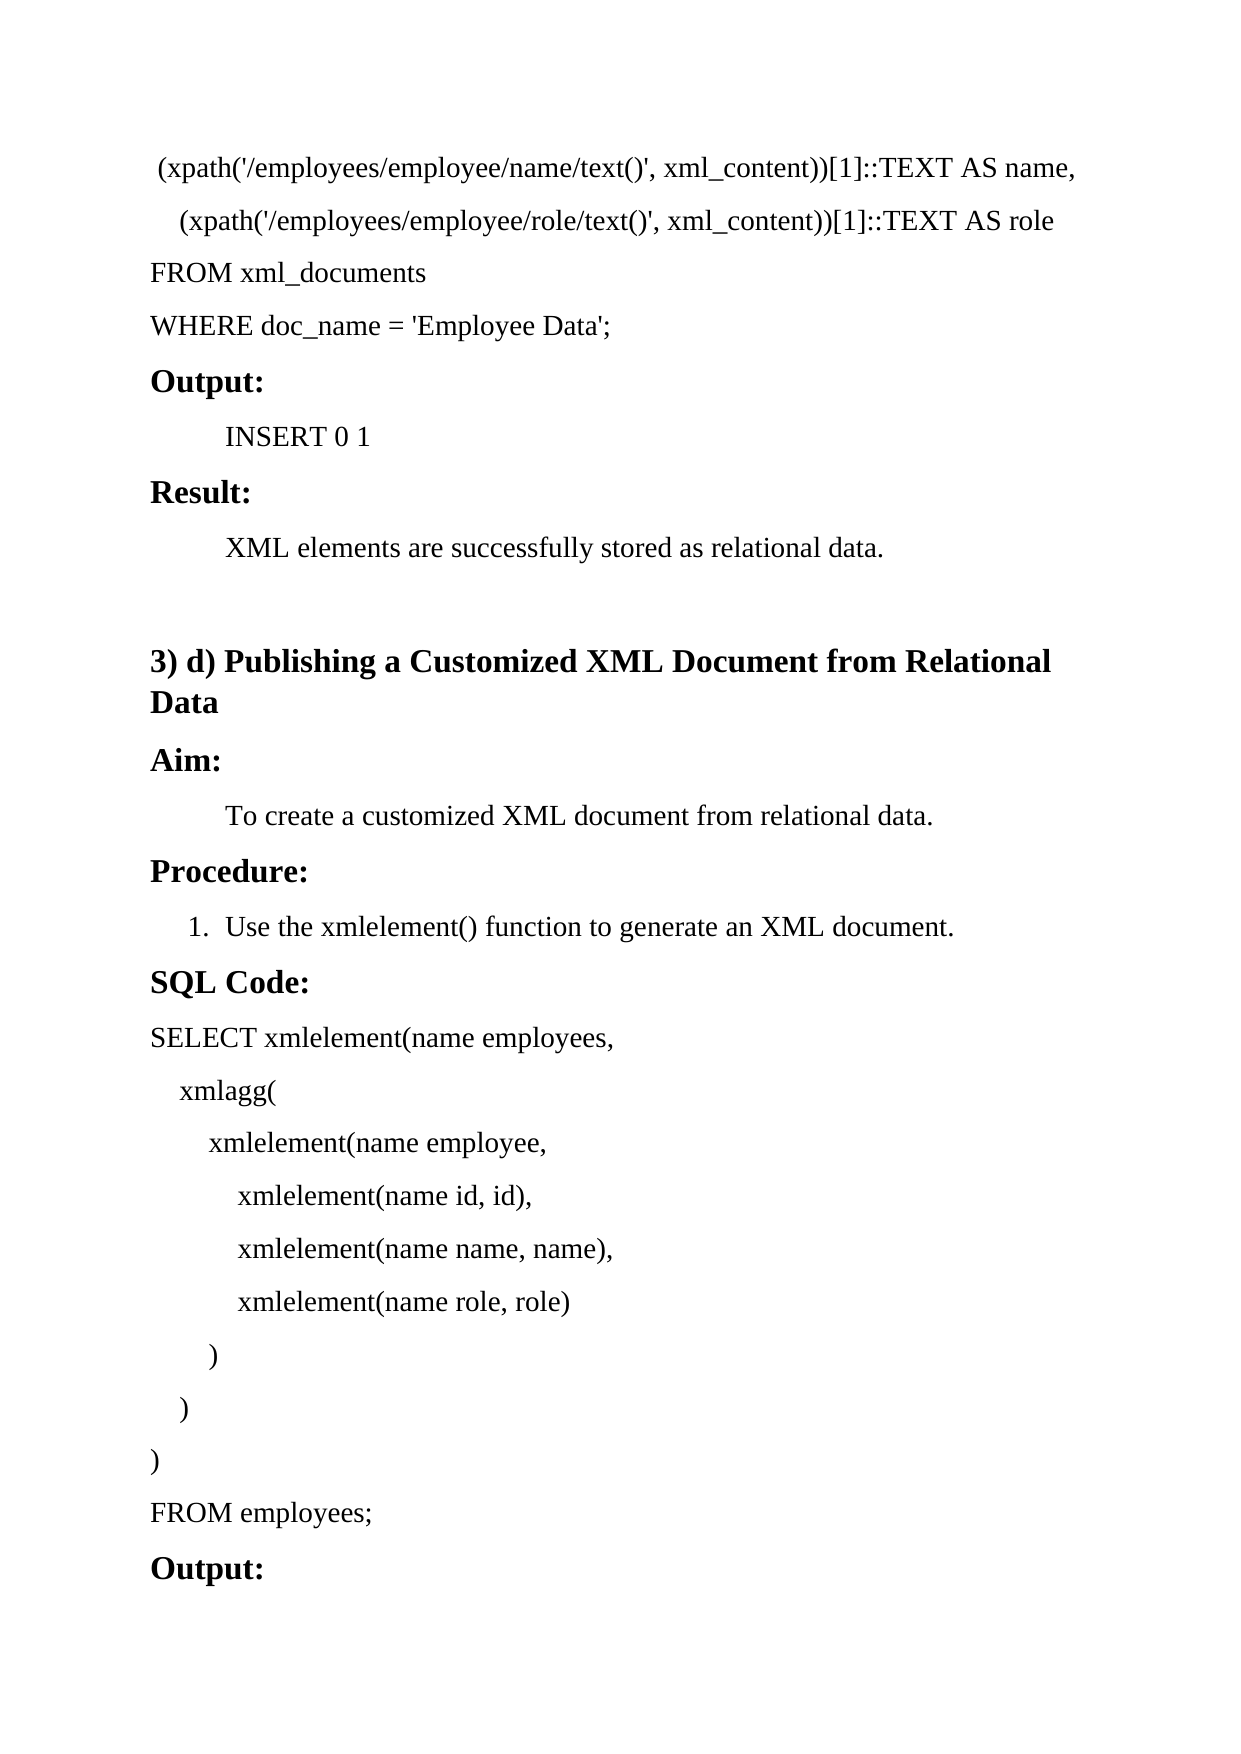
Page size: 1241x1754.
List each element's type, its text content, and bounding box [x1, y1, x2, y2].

text xmlelement(name id, id), [150, 1178, 1090, 1212]
text xmlelement(name name, name), [150, 1231, 1090, 1265]
text FROM xml_documents [150, 256, 1090, 289]
text INSERT 0 1 [150, 419, 1090, 453]
text Result: [150, 472, 1090, 510]
text WHERE doc_name = 'Employee Data'; [150, 308, 1090, 342]
text Output: [150, 361, 1090, 399]
text (xpath('/employees/employee/role/text()', xml_content))[1]::TEXT AS role [150, 203, 1090, 236]
text To create a customized XML document from relational data. [150, 798, 1090, 832]
text ) [150, 1442, 1090, 1476]
list Use the xmlelement() function to generate an XML document. [187, 909, 1090, 943]
text SQL Code: [150, 962, 1090, 1000]
text Aim: [150, 740, 1090, 779]
text Output: [150, 1548, 1090, 1586]
text xmlelement(name employee, [150, 1126, 1090, 1159]
text ) [150, 1337, 1090, 1370]
text (xpath('/employees/employee/name/text()', xml_content))[1]::TEXT AS name, [150, 150, 1090, 183]
text xmlagg( [150, 1073, 1090, 1106]
text Procedure: [150, 851, 1090, 889]
text xmlelement(name role, role) [150, 1284, 1090, 1318]
text ) [150, 1390, 1090, 1423]
text XML elements are successfully stored as relational data. [150, 530, 1090, 564]
text FROM employees; [150, 1495, 1090, 1529]
text 3) d) Publishing a Customized XML Document from Relational Data [150, 641, 1090, 721]
text SELECT xmlelement(name employees, [150, 1020, 1090, 1053]
